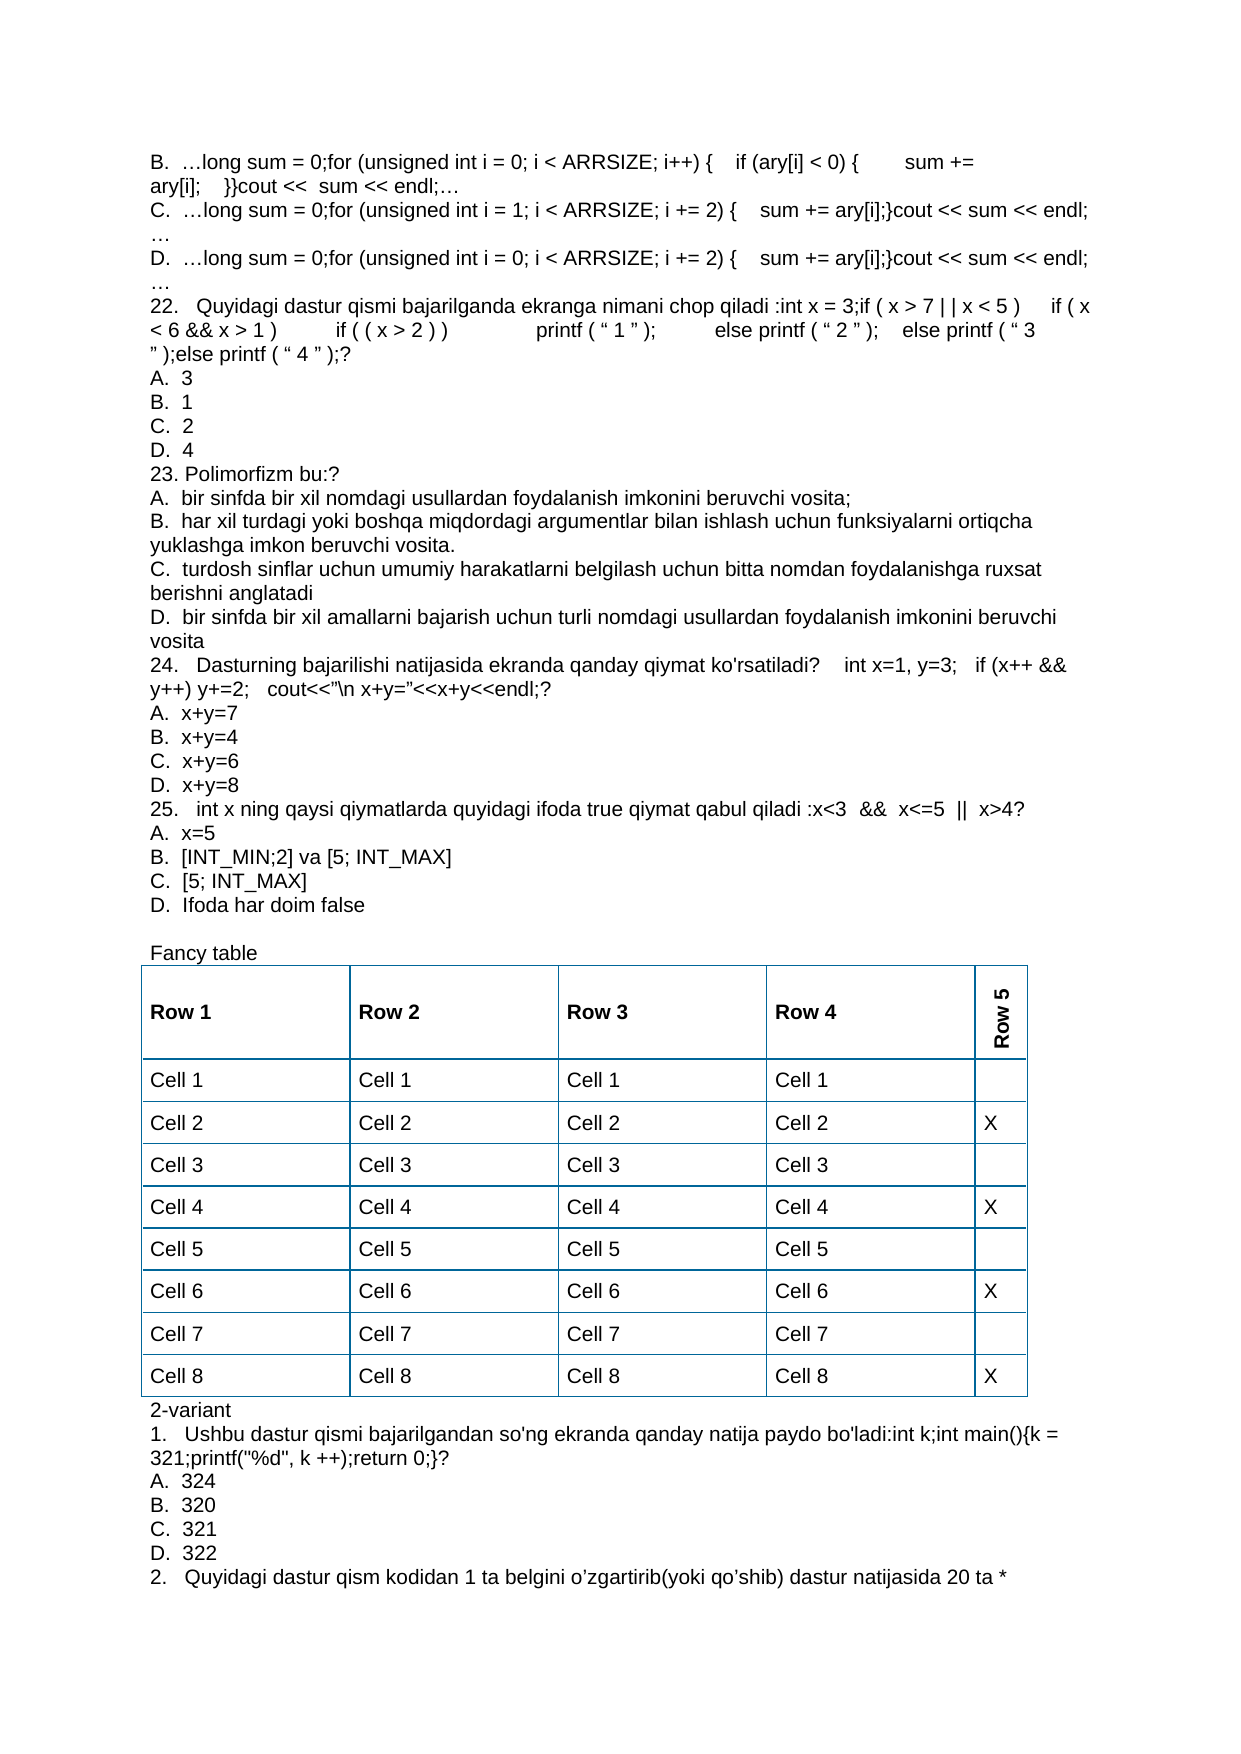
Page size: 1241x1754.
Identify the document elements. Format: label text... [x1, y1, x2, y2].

table_cell Cell 8 [351, 1355, 558, 1396]
table_cell Cell 2 [767, 1102, 974, 1143]
text Fancy table [150, 941, 1090, 964]
table_cell Cell 3 [559, 1144, 766, 1185]
table_cell Cell 5 [559, 1229, 766, 1269]
text A. x+y=7 [150, 701, 1090, 725]
table_cell Cell 7 [559, 1313, 766, 1354]
table_cell Cell 5 [142, 1228, 349, 1269]
table_cell Cell 7 [767, 1313, 974, 1354]
text C. 2 [150, 413, 1090, 437]
text D. 322 [150, 1541, 1090, 1565]
text B. x+y=4 [150, 725, 1090, 749]
table_cell Cell 4 [142, 1186, 349, 1227]
table_cell [976, 1227, 1027, 1269]
table_cell [976, 1143, 1027, 1185]
table_cell Cell 6 [559, 1271, 766, 1311]
text D. …long sum = 0;for (unsigned int i = 0; i < ARRSIZE; i += 2) { sum += ary[i];}cout << sum << endl;… [150, 246, 1090, 294]
table_cell Cell 2 [559, 1102, 766, 1143]
table_cell X [976, 1185, 1027, 1227]
text B. [INT_MIN;2] va [5; INT_MAX] [150, 845, 1090, 869]
text A. 324 [150, 1469, 1090, 1493]
table_header Row 2 [351, 966, 558, 1058]
text A. bir sinfda bir xil nomdagi usullardan foydalanish imkonini beruvchi vosita; [150, 485, 1090, 509]
table_header Row 4 [767, 966, 974, 1058]
table_header Row 5 [976, 966, 1027, 1058]
text B. …long sum = 0;for (unsigned int i = 0; i < ARRSIZE; i++) { if (ary[i] < 0) { sum += ary[i]; }}cout << sum << endl;… [150, 150, 1090, 198]
table_cell Cell 7 [351, 1313, 558, 1354]
table_header Row 3 [559, 966, 766, 1058]
text 23. Polimorfizm bu:? [150, 461, 1090, 485]
table_cell Cell 4 [767, 1187, 974, 1227]
text B. 320 [150, 1493, 1090, 1517]
text A. x=5 [150, 821, 1090, 845]
text D. x+y=8 [150, 773, 1090, 797]
table_cell Cell 6 [351, 1271, 558, 1311]
text C. 321 [150, 1517, 1090, 1541]
text C. x+y=6 [150, 749, 1090, 773]
table_cell Cell 6 [142, 1270, 349, 1311]
table_cell Cell 2 [351, 1102, 558, 1143]
text 2-variant [150, 1397, 1090, 1421]
table_cell X [976, 1354, 1027, 1396]
text B. har xil turdagi yoki boshqa miqdordagi argumentlar bilan ishlash uchun funksiyalarni ortiqcha yuklashga imkon beruvchi vosita. [150, 509, 1090, 557]
text 1. Ushbu dastur qismi bajarilgandan so'ng ekranda qanday natija paydo bo'ladi:int k;int main(){k = 321;printf("%d", k ++);return 0;}? [150, 1421, 1090, 1469]
table_cell Cell 1 [767, 1060, 974, 1101]
table_header Row 1 [142, 966, 349, 1058]
text D. Ifoda har doim false [150, 893, 1090, 917]
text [150, 1565, 1090, 1589]
text 22. Quyidagi dastur qismi bajarilganda ekranga nimani chop qiladi :int x = 3;if ( x > 7 | | x < 5 ) if ( x < 6 && x > 1 ) if ( ( x > 2 ) ) printf ( “ 1 ” ); else printf ( “ 2 ” ); else printf ( “ 3 ” );else printf ( “ 4 ” );? [150, 294, 1090, 366]
table_cell Cell 5 [351, 1229, 558, 1269]
table_cell Cell 2 [142, 1102, 349, 1143]
table_cell X [976, 1101, 1027, 1143]
table_cell Cell 4 [351, 1187, 558, 1227]
table_cell Cell 1 [351, 1060, 558, 1101]
text C. turdosh sinflar uchun umumiy harakatlarni belgilash uchun bitta nomdan foydalanishga ruxsat berishni anglatadi [150, 557, 1090, 605]
text D. bir sinfda bir xil amallarni bajarish uchun turli nomdagi usullardan foydalanish imkonini beruvchi vosita [150, 605, 1090, 653]
table_cell Cell 7 [142, 1313, 349, 1354]
table_cell Cell 1 [142, 1059, 349, 1101]
table_cell Cell 8 [142, 1355, 349, 1396]
text 25. int x ning qaysi qiymatlarda quyidagi ifoda true qiymat qabul qiladi :x<3 && x<=5 || x>4? [150, 797, 1090, 821]
table_cell Cell 3 [142, 1144, 349, 1185]
table_cell X [976, 1269, 1027, 1311]
table_cell [976, 1311, 1027, 1354]
text D. 4 [150, 437, 1090, 461]
table_cell Cell 8 [767, 1355, 974, 1396]
text B. 1 [150, 389, 1090, 413]
table_cell Cell 3 [767, 1144, 974, 1185]
table_cell Cell 8 [559, 1355, 766, 1396]
table_cell [976, 1058, 1027, 1101]
text 24. Dasturning bajarilishi natijasida ekranda qanday qiymat ko'rsatiladi? int x=1, y=3; if (x++ && y++) y+=2; cout<<”\n x+y=”<<x+y<<endl;? [150, 653, 1090, 701]
text A. 3 [150, 366, 1090, 389]
table_cell Cell 6 [767, 1271, 974, 1311]
table_cell Cell 1 [559, 1060, 766, 1101]
table_cell Cell 3 [351, 1144, 558, 1185]
text C. …long sum = 0;for (unsigned int i = 1; i < ARRSIZE; i += 2) { sum += ary[i];}cout << sum << endl;… [150, 198, 1090, 246]
text C. [5; INT_MAX] [150, 869, 1090, 893]
table_cell Cell 4 [559, 1187, 766, 1227]
table_cell Cell 5 [767, 1229, 974, 1269]
